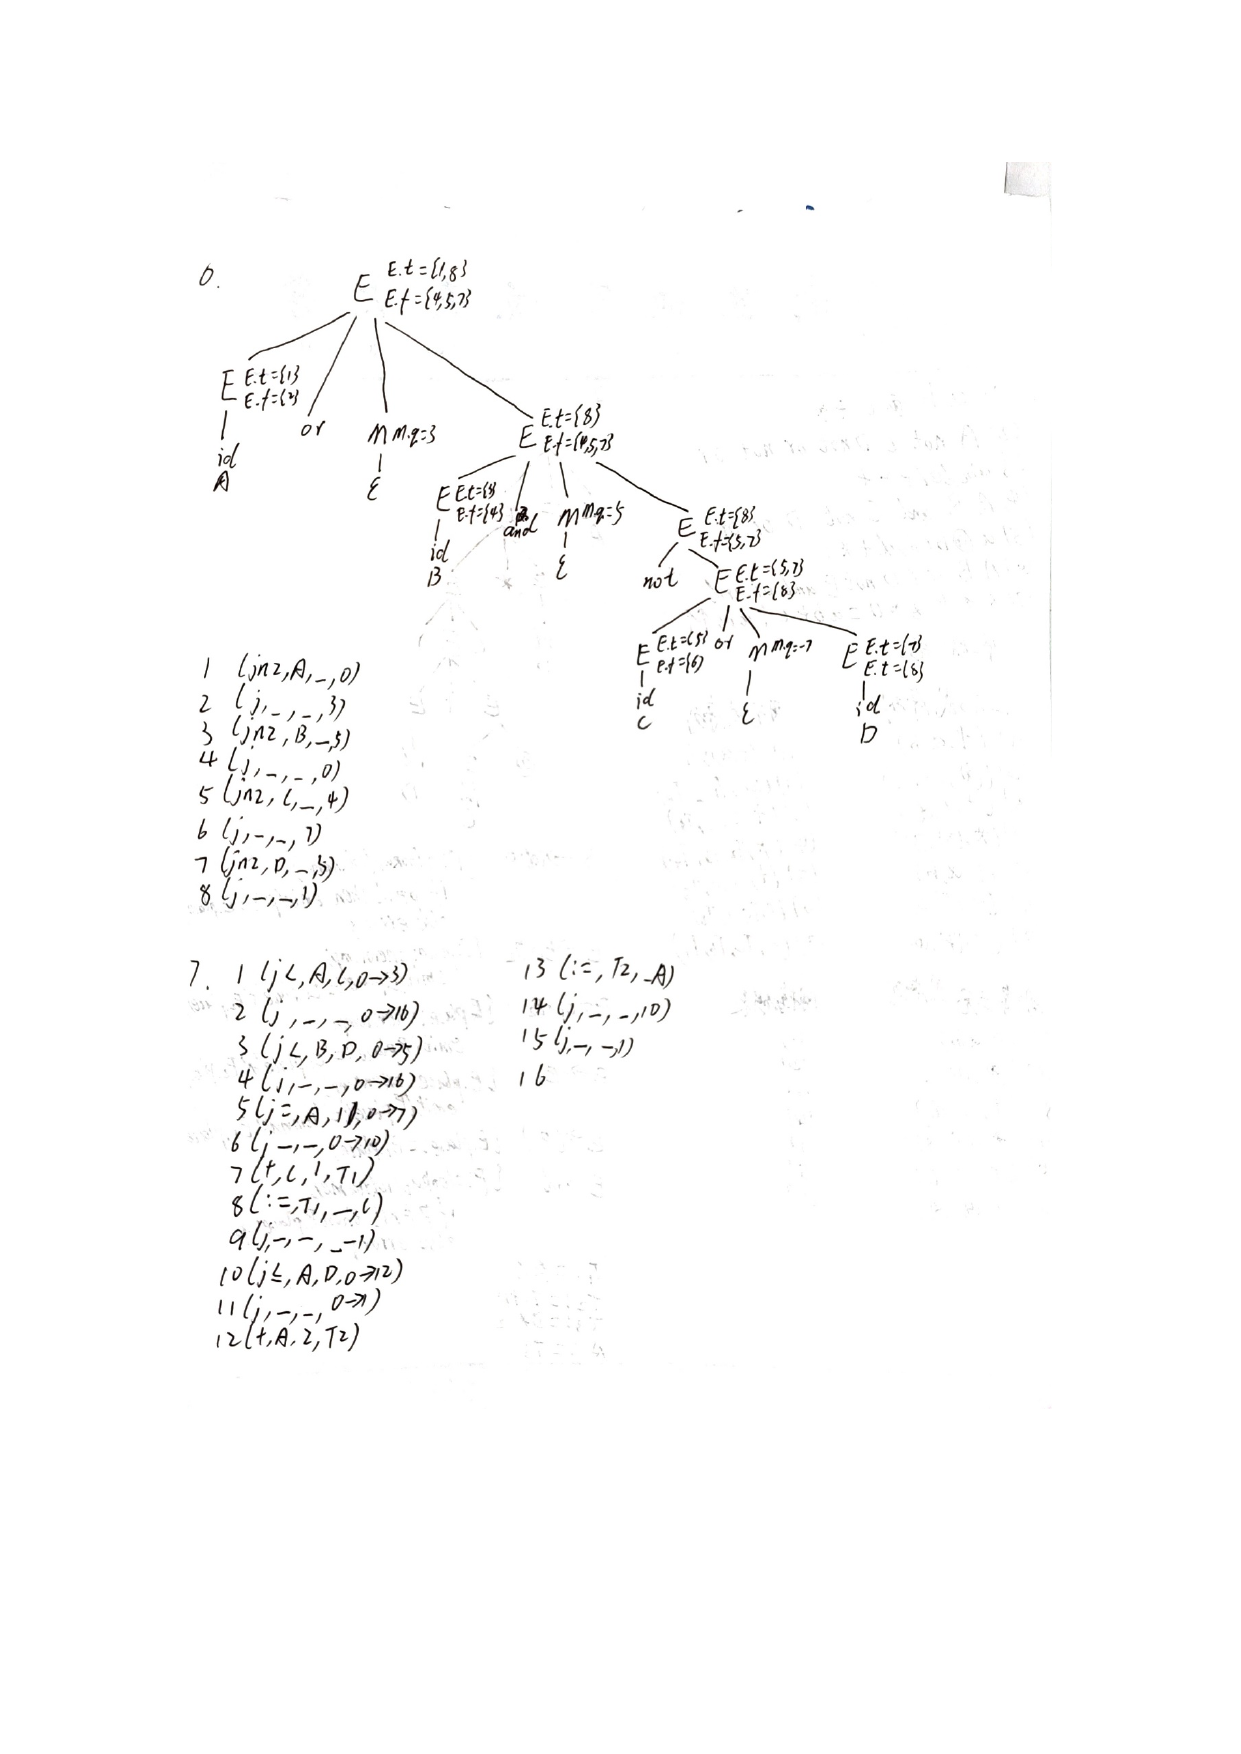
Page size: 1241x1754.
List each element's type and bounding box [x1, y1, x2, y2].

picture [187, 162, 1052, 1409]
